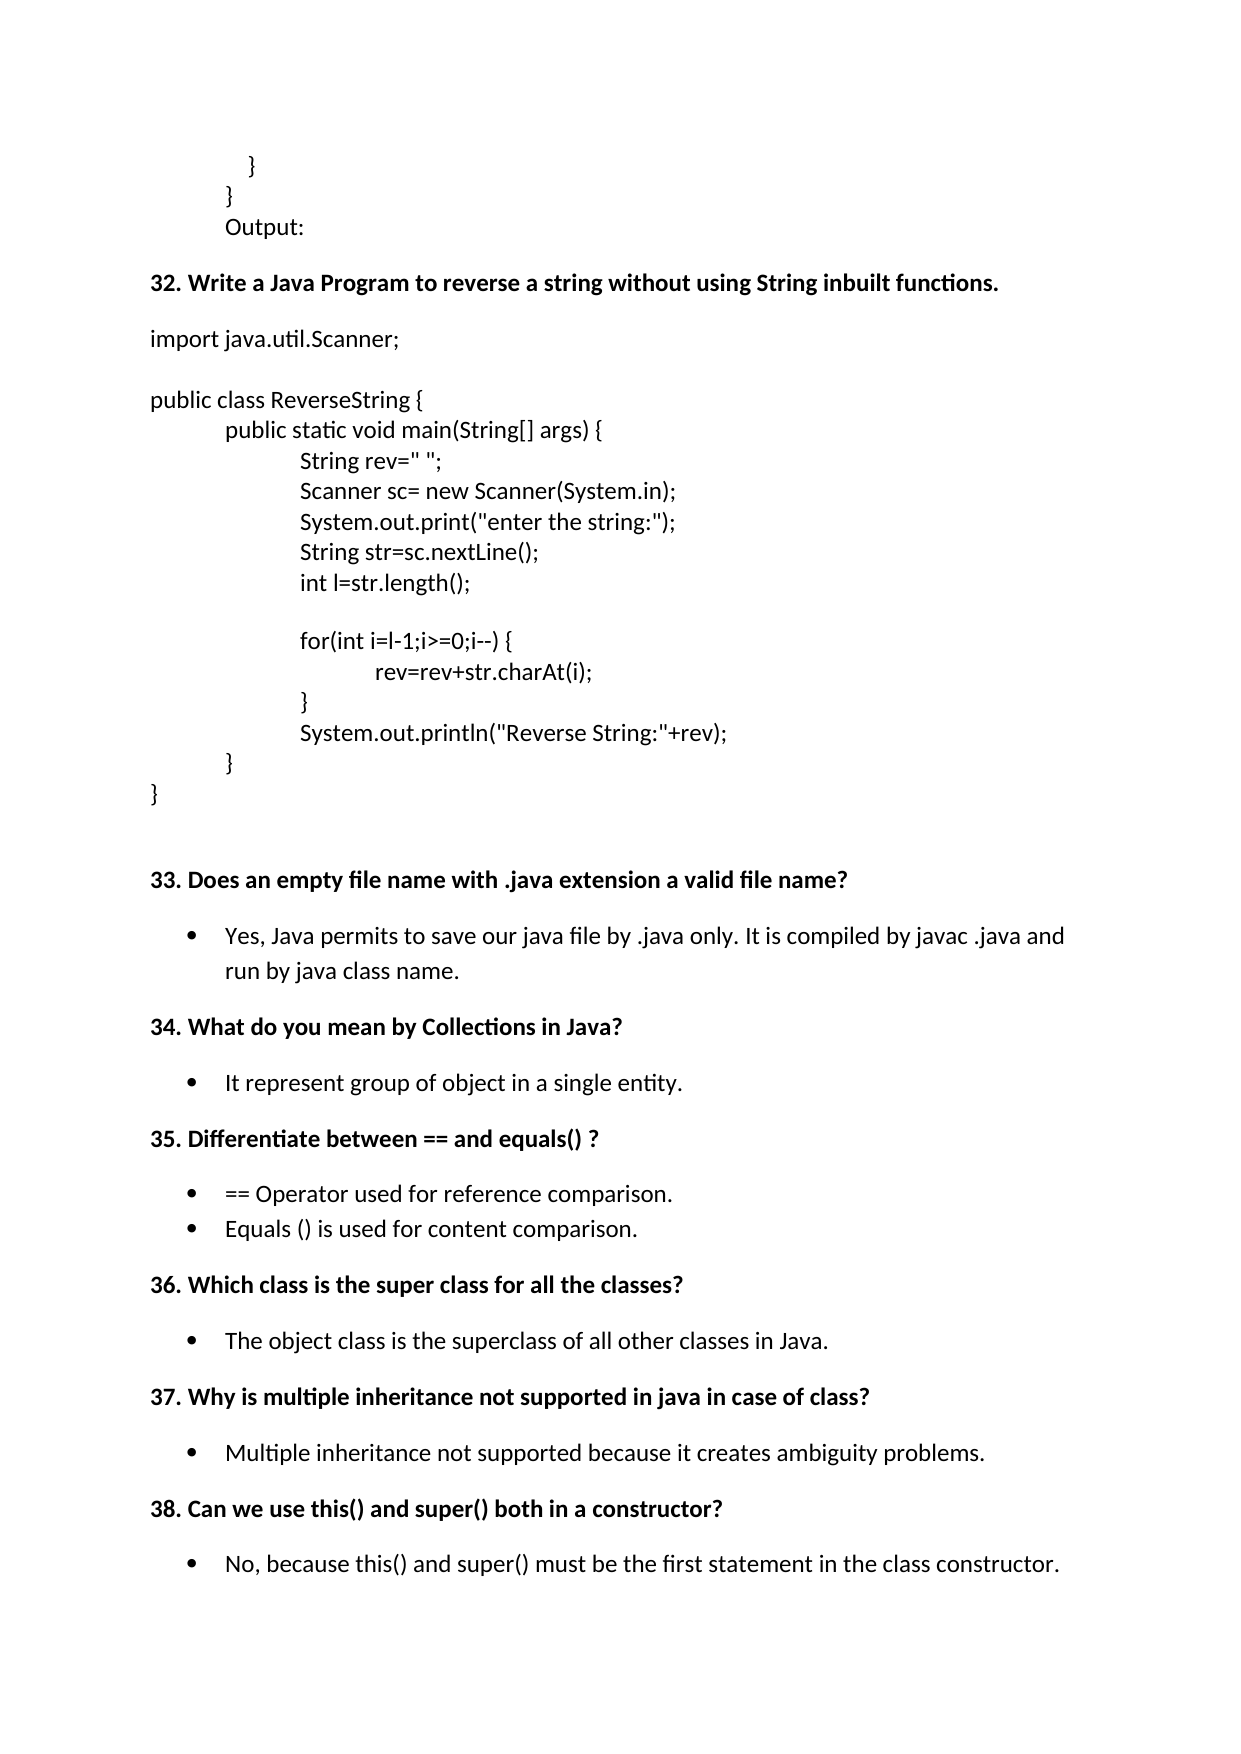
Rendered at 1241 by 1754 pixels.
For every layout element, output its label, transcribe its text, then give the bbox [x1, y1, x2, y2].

text for(int i=l-1;i>=0;i--) { [150, 625, 1090, 656]
text 34. What do you mean by Collections in Java? [150, 1011, 1090, 1042]
text public class ReverseString { [150, 384, 1090, 414]
text } [150, 778, 1090, 808]
text System.out.println("Reverse String:"+rev); [150, 717, 1090, 747]
text 35. Differentiate between == and equals() ? [150, 1123, 1090, 1153]
text 38. Can we use this() and super() both in a constructor? [150, 1493, 1090, 1523]
list The object class is the superclass of all other classes in Java. [187, 1325, 1090, 1356]
text Scanner sc= new Scanner(System.in); [150, 475, 1090, 506]
text System.out.print("enter the string:"); [150, 506, 1090, 536]
text int l=str.length(); [150, 567, 1090, 597]
text 37. Why is multiple inheritance not supported in java in case of class? [150, 1381, 1090, 1412]
text import java.util.Scanner; [150, 323, 1090, 353]
text rev=rev+str.charAt(i); [150, 656, 1090, 686]
text 36. Which class is the super class for all the classes? [150, 1269, 1090, 1300]
text } [150, 747, 1090, 778]
list Multiple inheritance not supported because it creates ambiguity problems. [187, 1437, 1090, 1467]
text } [225, 150, 1090, 181]
list == Operator used for reference comparison. [187, 1178, 1090, 1209]
text Output: [150, 211, 1090, 242]
text } [225, 181, 1090, 211]
text String str=sc.nextLine(); [150, 536, 1090, 567]
list No, because this() and super() must be the first statement in the class constructor. [187, 1548, 1090, 1579]
text } [150, 686, 1090, 717]
list Equals () is used for content comparison. [187, 1213, 1090, 1244]
list Yes, Java permits to save our java file by .java only. It is compiled by javac .java and run by java class name. [187, 920, 1090, 986]
text public static void main(String[] args) { [150, 414, 1090, 445]
text 33. Does an empty file name with .java extension a valid file name? [150, 864, 1090, 895]
list It represent group of object in a single entity. [187, 1067, 1090, 1097]
text 32. Write a Java Program to reverse a string without using String inbuilt functions. [150, 267, 1090, 297]
text String rev=" "; [150, 445, 1090, 475]
